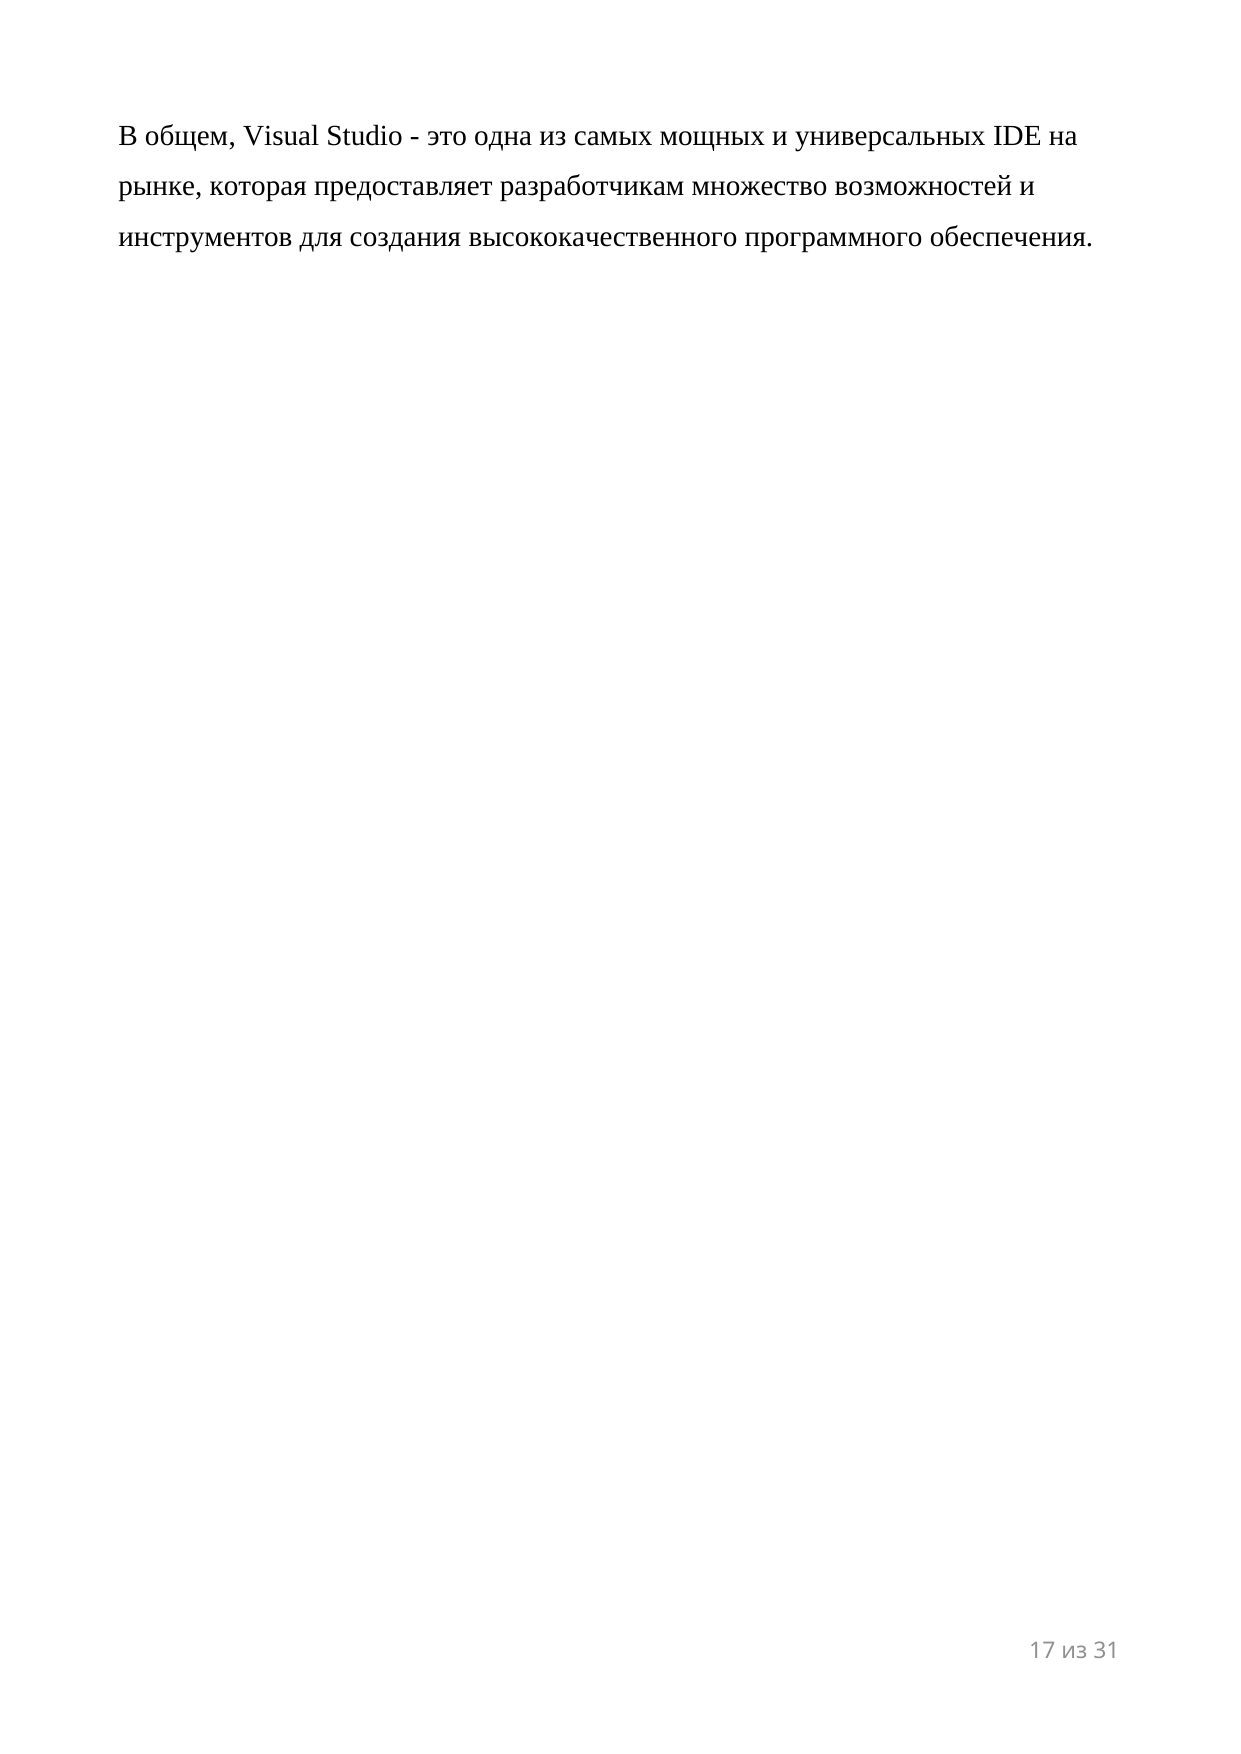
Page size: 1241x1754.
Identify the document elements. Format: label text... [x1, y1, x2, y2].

text В общем, Visual Studio - это одна из самых мощных и универсальных IDE на рынке, которая предоставляет разработчикам множество возможностей и инструментов для создания высококачественного программного обеспечения. [118, 118, 1122, 252]
